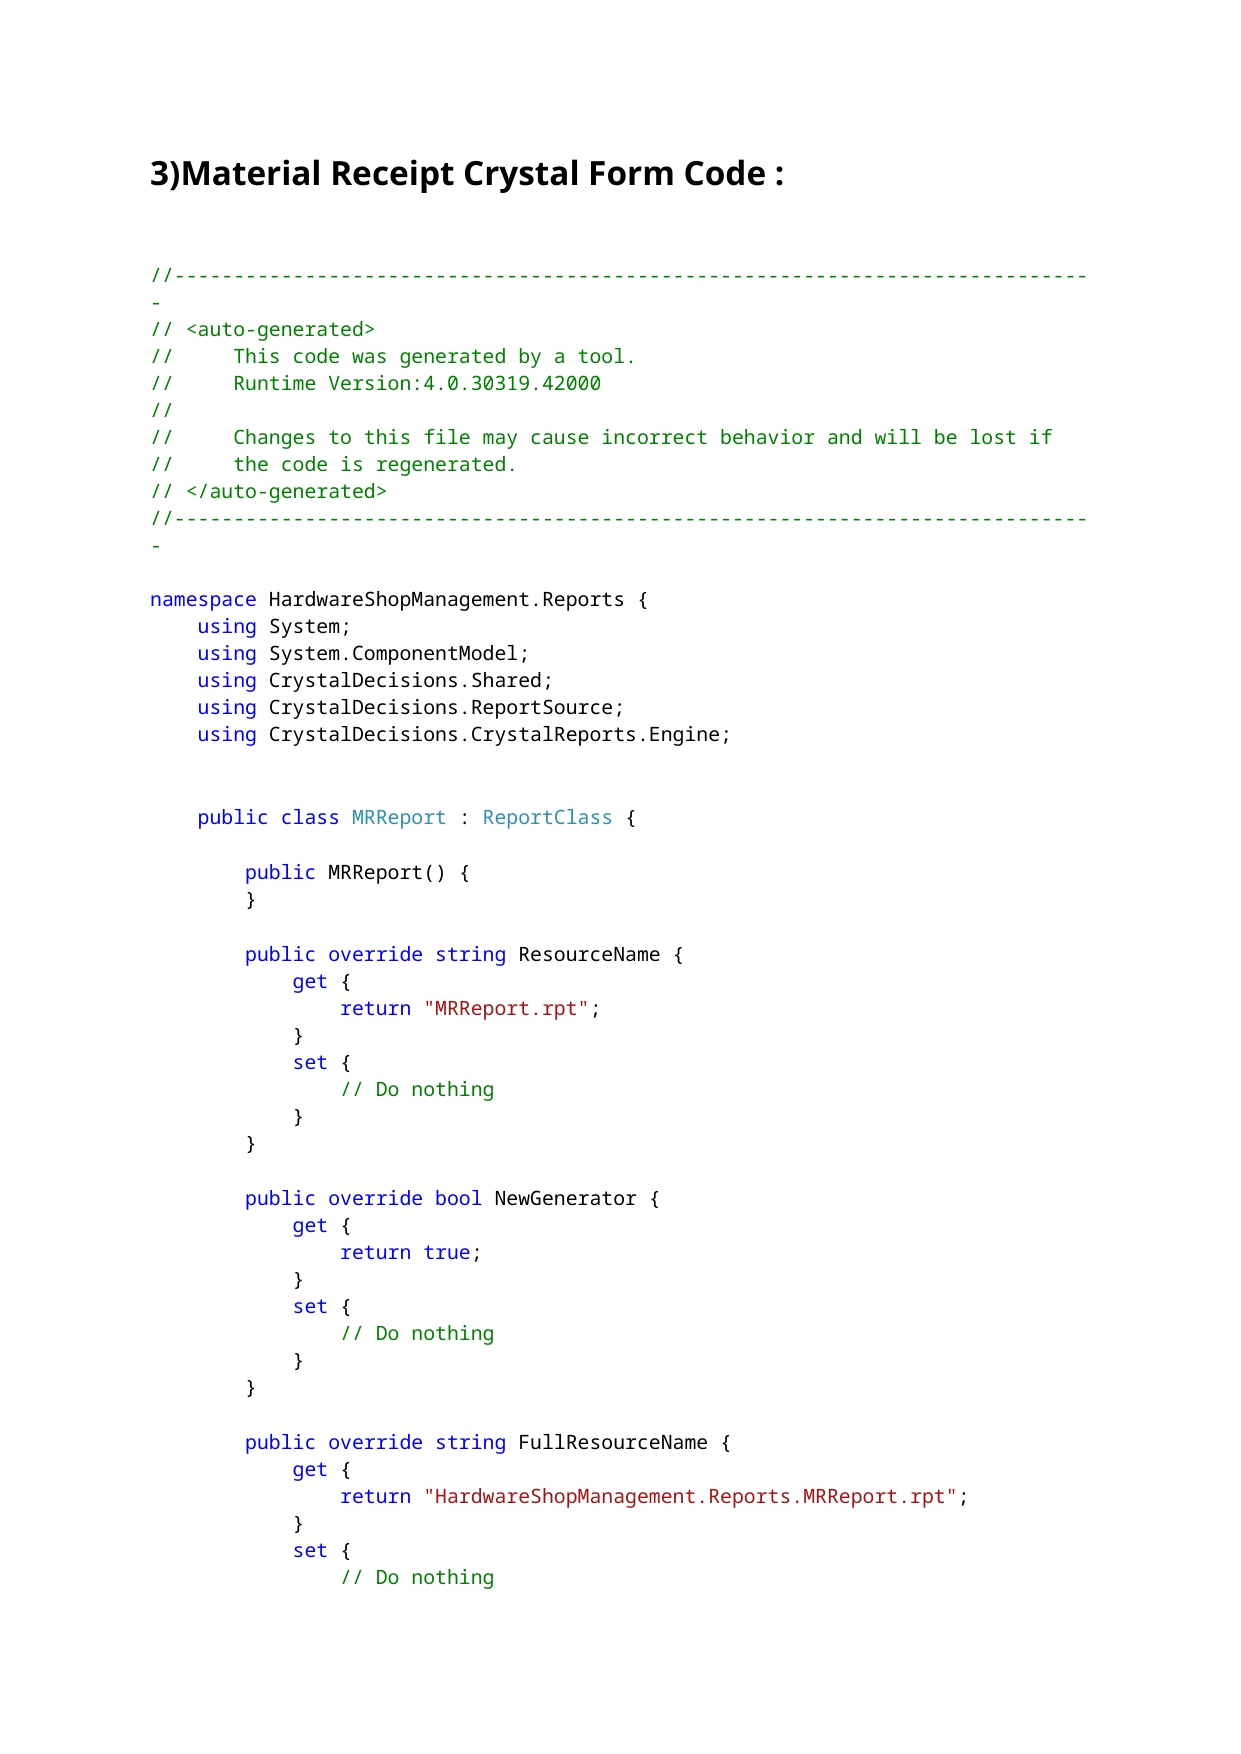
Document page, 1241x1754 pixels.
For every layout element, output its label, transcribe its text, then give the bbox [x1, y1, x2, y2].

text using System.ComponentModel; [150, 639, 1090, 666]
text // <auto-generated> [150, 316, 1090, 343]
text public MRReport() { [150, 858, 1090, 885]
text } [150, 1265, 1090, 1292]
text } [150, 1373, 1090, 1400]
text } [150, 1509, 1090, 1536]
text // This code was generated by a tool. [150, 343, 1090, 369]
text // Changes to this file may cause incorrect behavior and will be lost if [150, 423, 1090, 451]
text using System; [150, 612, 1090, 639]
text } [150, 1346, 1090, 1373]
text // [150, 397, 1090, 423]
text set { [150, 1536, 1090, 1563]
text get { [150, 1211, 1090, 1238]
text using CrystalDecisions.CrystalReports.Engine; [150, 720, 1090, 747]
text // Do nothing [150, 1075, 1090, 1102]
text } [150, 1129, 1090, 1156]
text // Do nothing [150, 1563, 1090, 1590]
text } [150, 1021, 1090, 1048]
text // Runtime Version:4.0.30319.42000 [150, 369, 1090, 397]
text namespace HardwareShopManagement.Reports { [150, 585, 1090, 612]
text set { [150, 1292, 1090, 1319]
text return "MRReport.rpt"; [150, 994, 1090, 1021]
text return true; [150, 1238, 1090, 1265]
text public override string ResourceName { [150, 940, 1090, 967]
text // Do nothing [150, 1319, 1090, 1346]
text get { [150, 1455, 1090, 1482]
text return "HardwareShopManagement.Reports.MRReport.rpt"; [150, 1482, 1090, 1509]
text using CrystalDecisions.Shared; [150, 666, 1090, 693]
text // </auto-generated> [150, 477, 1090, 504]
text set { [150, 1048, 1090, 1075]
text // the code is regenerated. [150, 451, 1090, 477]
text public class MRReport : ReportClass { [150, 803, 1090, 830]
text public override string FullResourceName { [150, 1428, 1090, 1455]
text 3)Material Receipt Crystal Form Code : [150, 150, 1090, 195]
text } [150, 885, 1090, 912]
text //------------------------------------------------------------------------------ [150, 504, 1090, 558]
text get { [150, 967, 1090, 994]
text //------------------------------------------------------------------------------ [150, 262, 1090, 316]
text public override bool NewGenerator { [150, 1184, 1090, 1211]
text using CrystalDecisions.ReportSource; [150, 693, 1090, 720]
text } [150, 1102, 1090, 1129]
